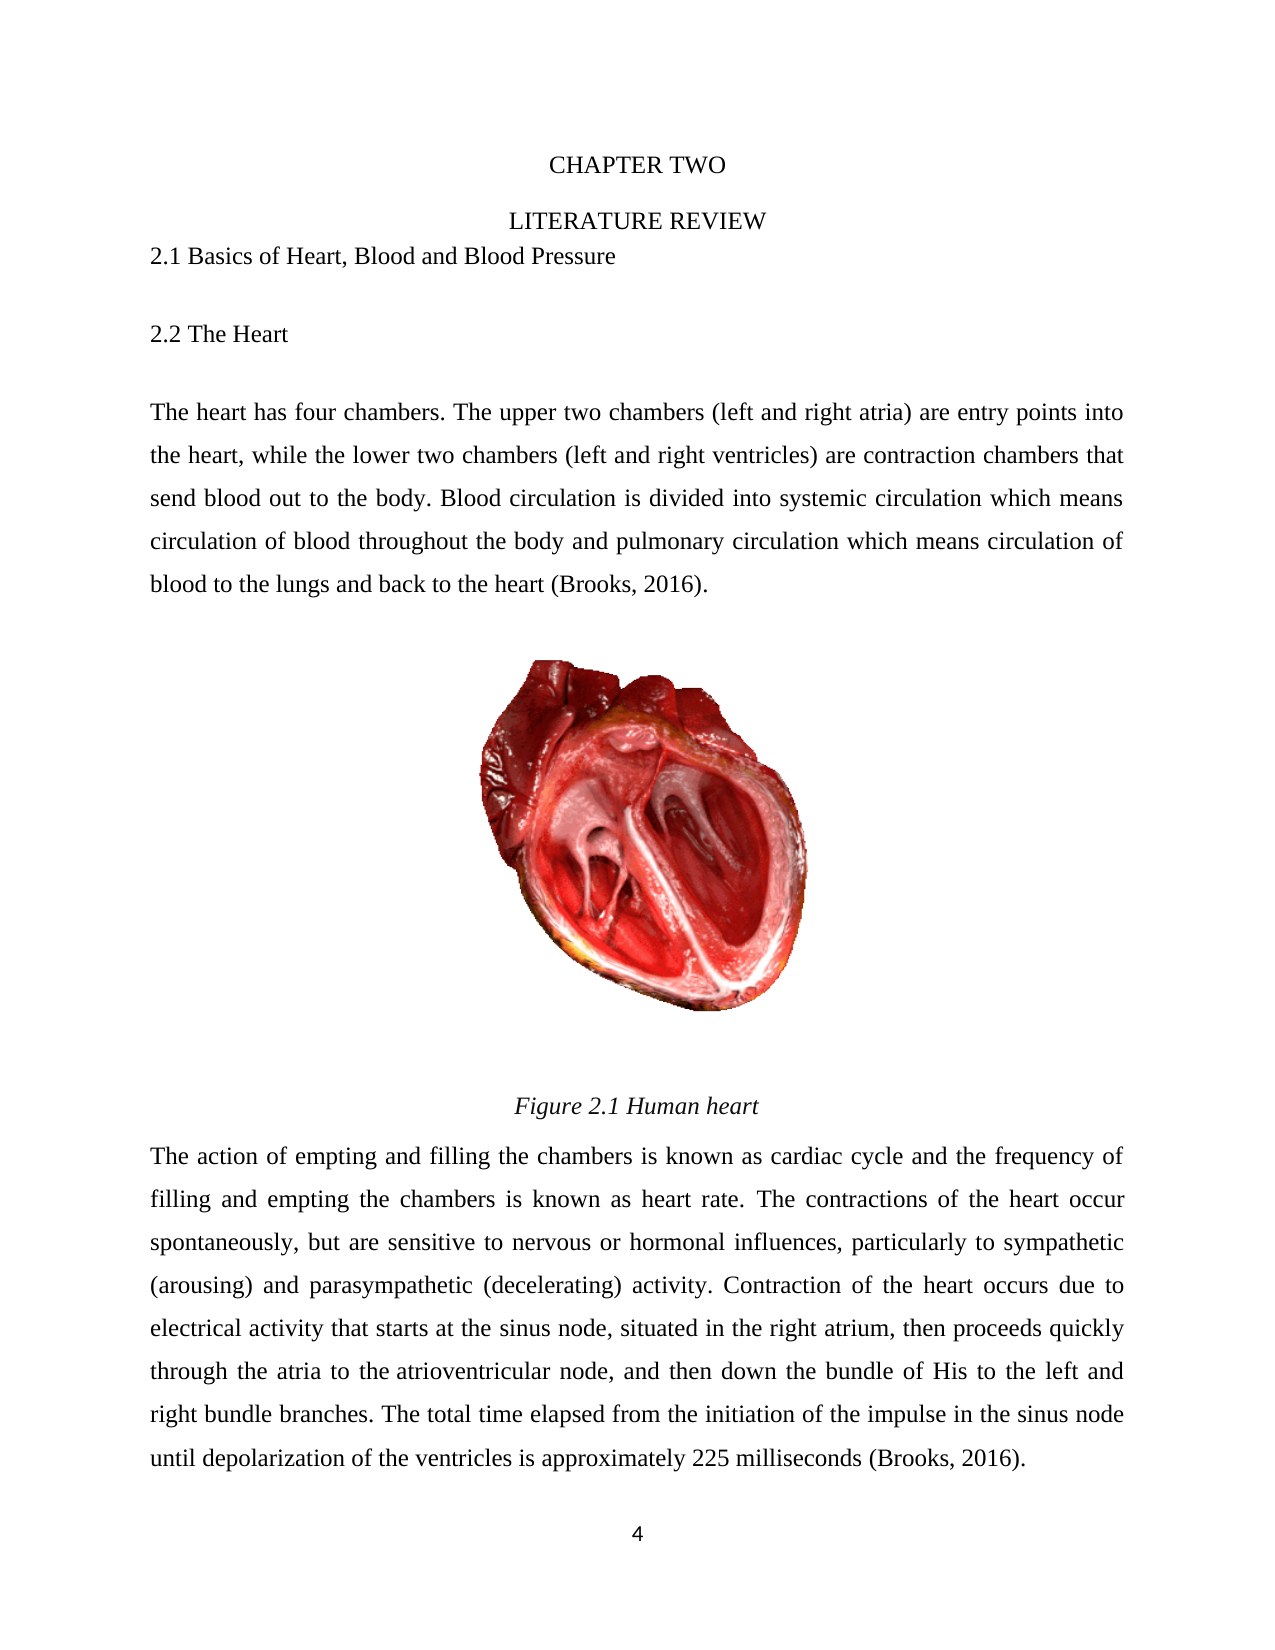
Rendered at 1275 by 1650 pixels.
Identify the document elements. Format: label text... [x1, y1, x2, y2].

subtitle 2.2 The Heart [150, 319, 1125, 348]
picture [321, 629, 954, 1061]
subtitle 2.1 Basics of Heart, Blood and Blood Pressure [150, 241, 1125, 270]
subtitle LITERATURE REVIEW [150, 206, 1125, 235]
subtitle CHAPTER TWO [150, 150, 1125, 179]
text The heart has four chambers. The upper two chambers (left and right atria) are entry points into the heart, while the lower two chambers (left and right ventricles) are contraction chambers that send blood out to the body. Blood circulation is divided into systemic circulation which means circulation of blood throughout the body and pulmonary circulation which means circulation of blood to the lungs and back to the heart. [150, 397, 1125, 598]
text The action of empting and filling the chambers is known as cardiac cycle and the frequency of filling and empting the chambers is known as heart rate. The contractions of the heart occur spontaneously, but are sensitive to nervous or hormonal influences, particularly to sympathetic (arousing) and parasympathetic (decelerating) activity. Contraction of the heart occurs due to electrical activity that starts at the sinus node, situated in the right atrium, then proceeds quickly through the atria to the atrioventricular node, and then down the bundle of His to the left and right bundle branches. The total time elapsed from the initiation of the impulse in the sinus node until depolarization of the ventricles is approximately 225 milliseconds. [150, 1141, 1125, 1471]
